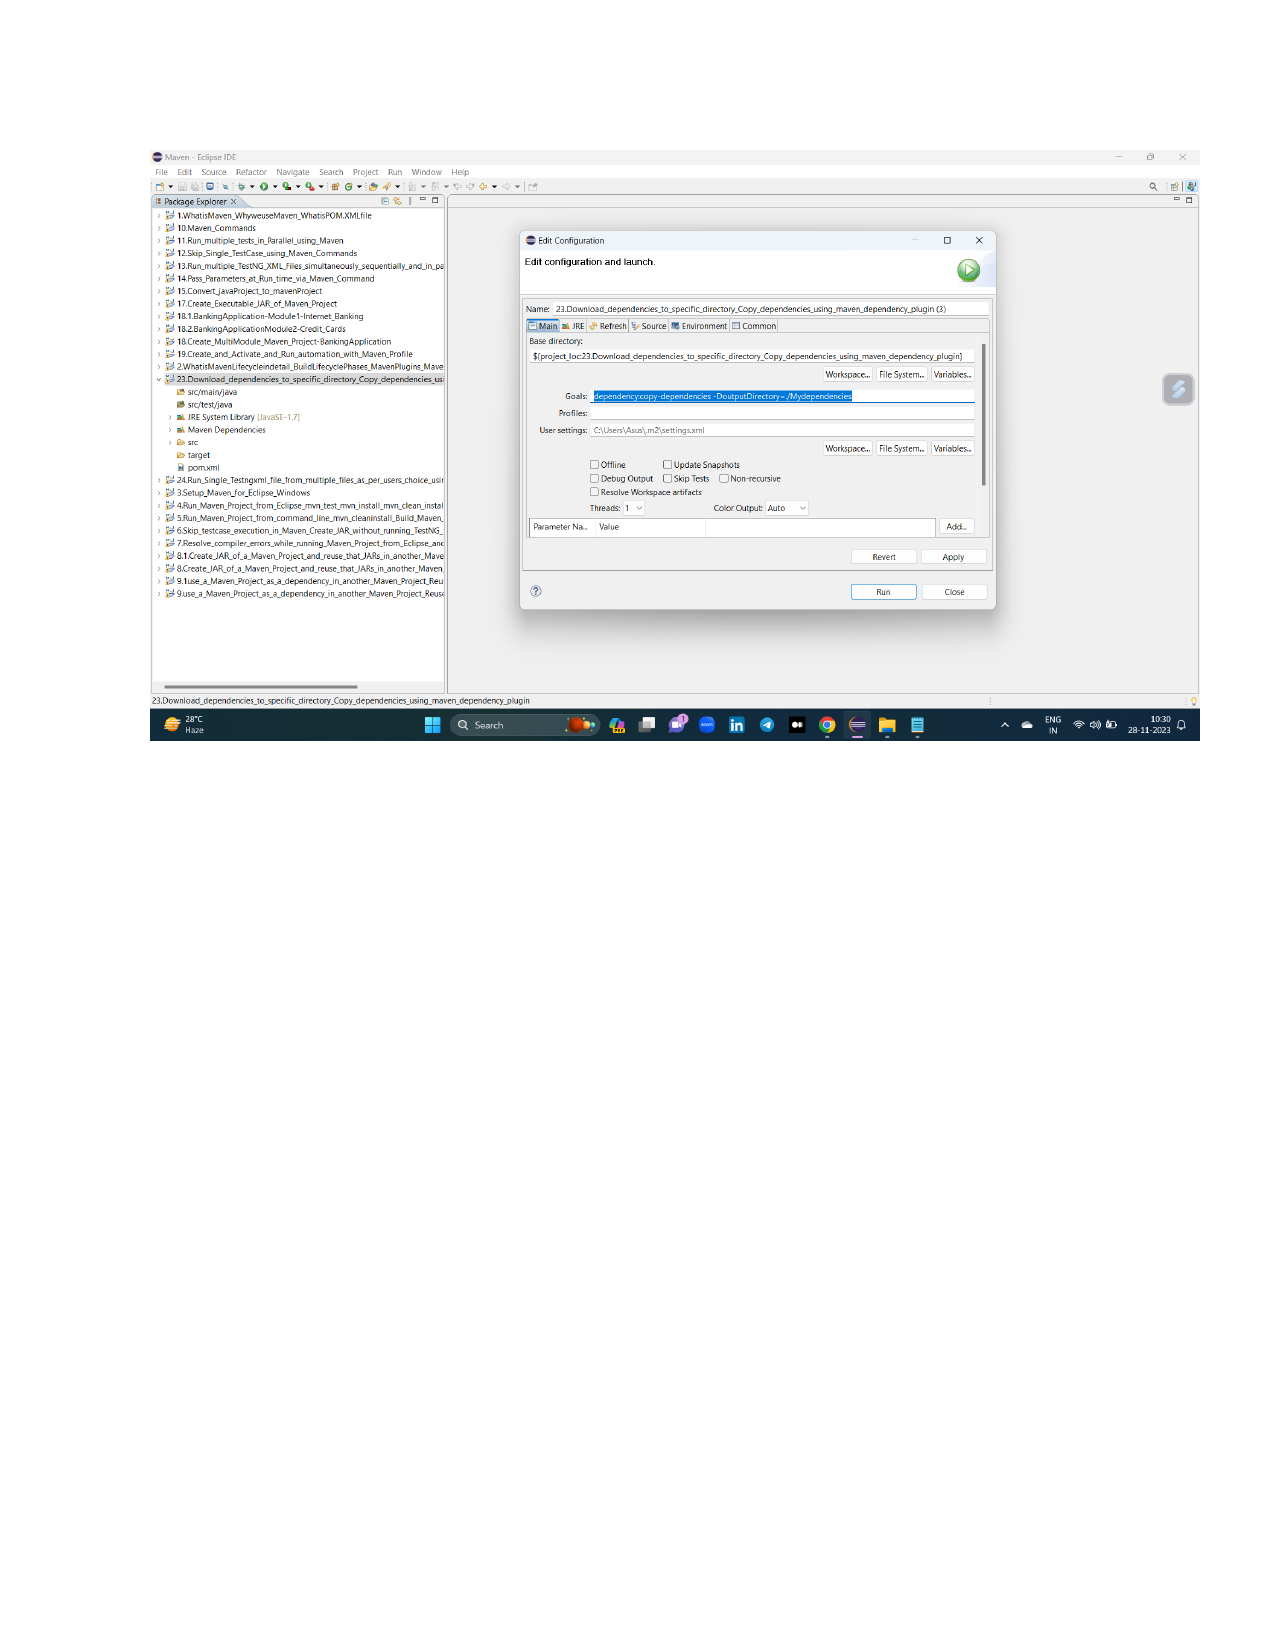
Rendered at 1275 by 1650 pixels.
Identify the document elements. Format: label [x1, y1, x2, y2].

picture [150, 150, 1200, 741]
